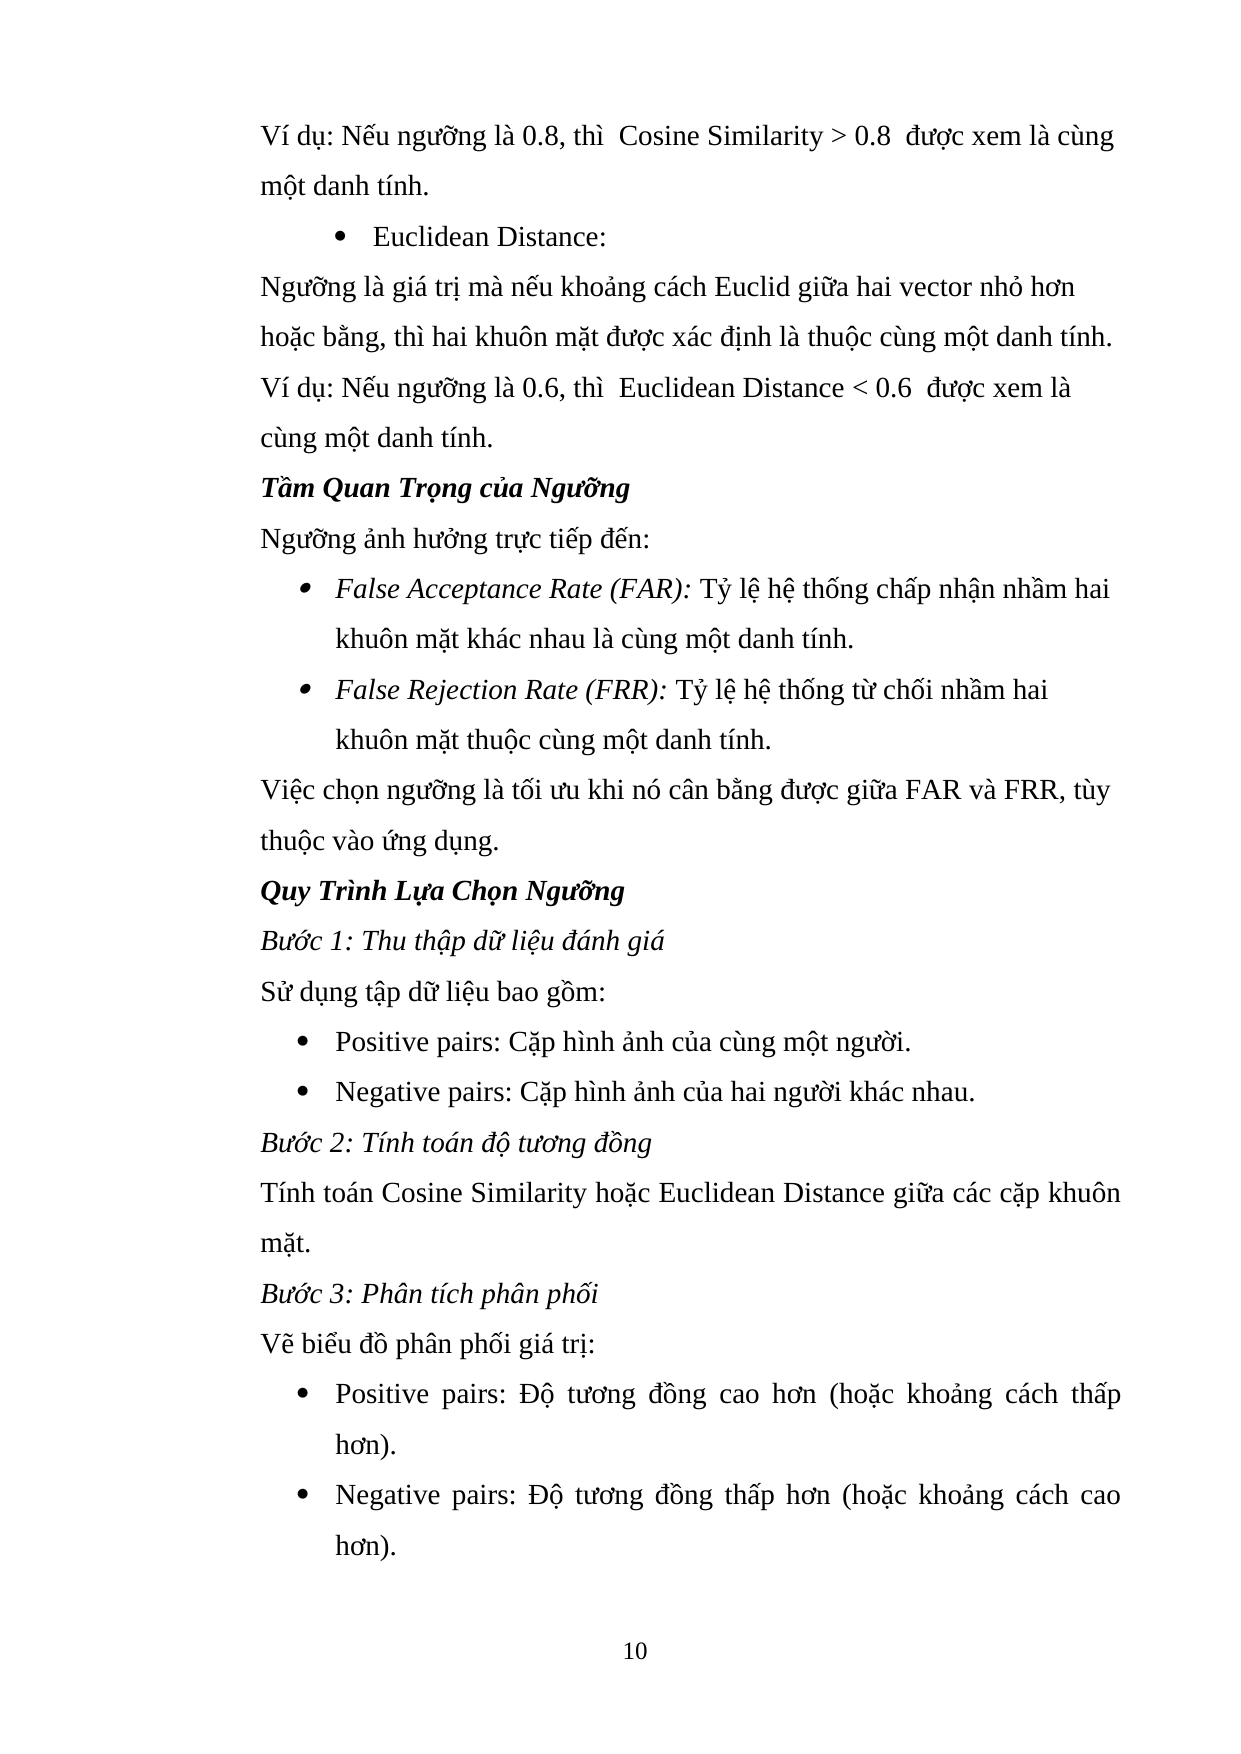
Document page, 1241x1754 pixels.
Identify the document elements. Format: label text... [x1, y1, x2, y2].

text Ví dụ: Nếu ngưỡng là 0.6, thì Euclidean Distance < 0.6 được xem là cùng một danh tính. [260, 370, 1122, 454]
text Bước 3: Phân tích phân phối [260, 1276, 1122, 1309]
text Ví dụ: Nếu ngưỡng là 0.8, thì Cosine Similarity > 0.8 được xem là cùng một danh tính. [260, 118, 1122, 202]
text Quy Trình Lựa Chọn Ngưỡng [260, 873, 1122, 907]
list Negative pairs: Cặp hình ảnh của hai người khác nhau. [298, 1074, 1122, 1108]
list Positive pairs: Độ tương đồng cao hơn (hoặc khoảng cách thấp hơn). [298, 1376, 1122, 1460]
list Negative pairs: Độ tương đồng thấp hơn (hoặc khoảng cách cao hơn). [298, 1477, 1122, 1561]
list Euclidean Distance: [335, 219, 1122, 252]
text Vẽ biểu đồ phân phối giá trị: [260, 1326, 1122, 1360]
text Sử dụng tập dữ liệu bao gồm: [260, 974, 1122, 1007]
text Bước 2: Tính toán độ tương đồng [260, 1125, 1122, 1158]
text Ngưỡng là giá trị mà nếu khoảng cách Euclid giữa hai vector nhỏ hơn hoặc bằng, thì hai khuôn mặt được xác định là thuộc cùng một danh tính. [260, 269, 1122, 353]
list Positive pairs: Cặp hình ảnh của cùng một người. [298, 1024, 1122, 1058]
list False Acceptance Rate (FAR): Tỷ lệ hệ thống chấp nhận nhầm hai khuôn mặt khác nhau là cùng một danh tính. [298, 571, 1122, 655]
text Tầm Quan Trọng của Ngưỡng [260, 470, 1122, 504]
text Việc chọn ngưỡng là tối ưu khi nó cân bằng được giữa FAR và FRR, tùy thuộc vào ứng dụng. [260, 772, 1122, 856]
list False Rejection Rate (FRR): Tỷ lệ hệ thống từ chối nhầm hai khuôn mặt thuộc cùng một danh tính. [298, 672, 1122, 756]
text Bước 1: Thu thập dữ liệu đánh giá [260, 923, 1122, 957]
text Tính toán Cosine Similarity hoặc Euclidean Distance giữa các cặp khuôn mặt. [260, 1175, 1122, 1259]
text Ngưỡng ảnh hưởng trực tiếp đến: [260, 521, 1122, 554]
